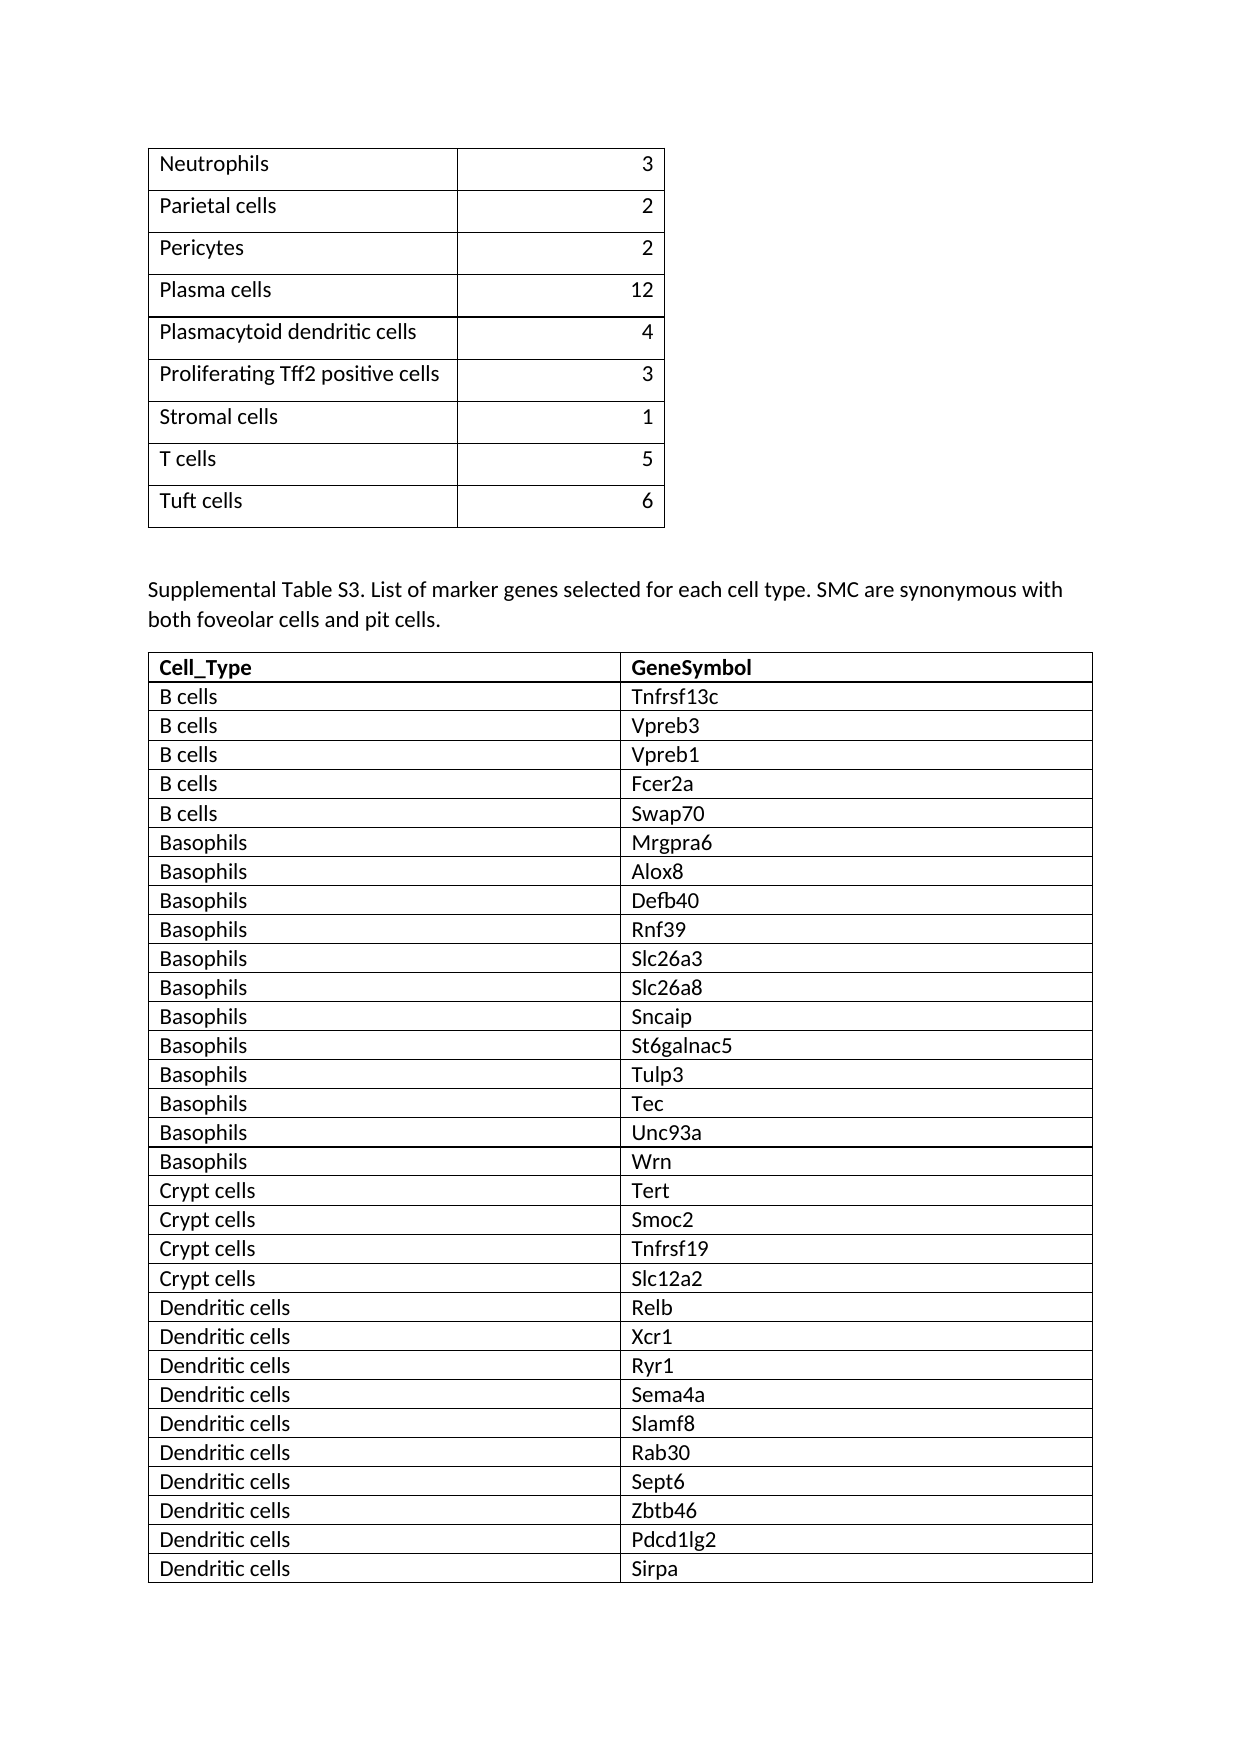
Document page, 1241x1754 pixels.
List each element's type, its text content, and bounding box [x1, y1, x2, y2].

table_cell Sema4a [621, 1380, 1092, 1408]
table_header GeneSymbol [621, 653, 1092, 681]
table_cell 2 [458, 191, 664, 232]
table_cell 6 [458, 486, 664, 527]
table_cell Sncaip [621, 1002, 1092, 1030]
table_cell Plasma cells [149, 275, 457, 316]
table_cell Zbtb46 [621, 1496, 1092, 1524]
table_cell Basophils [149, 1148, 620, 1175]
table_cell Neutrophils [149, 149, 457, 190]
table_cell Pdcd1lg2 [621, 1525, 1092, 1553]
table_cell Dendritic cells [149, 1380, 620, 1408]
table_cell 3 [458, 360, 664, 401]
table_cell Tuft cells [149, 486, 457, 527]
table_cell Basophils [149, 1060, 620, 1088]
table_cell T cells [149, 444, 457, 485]
table_cell Smoc2 [621, 1206, 1092, 1233]
table_cell 5 [458, 444, 664, 485]
table_cell Slc12a2 [621, 1264, 1092, 1292]
table_cell Vpreb3 [621, 711, 1092, 739]
table_cell Basophils [149, 886, 620, 914]
table_cell Basophils [149, 1089, 620, 1117]
table_cell Slc26a8 [621, 973, 1092, 1001]
table_cell Rnf39 [621, 915, 1092, 943]
table_cell Stromal cells [149, 402, 457, 443]
table_cell Crypt cells [149, 1176, 620, 1204]
table_cell Tulp3 [621, 1060, 1092, 1088]
table_cell B cells [149, 799, 620, 827]
table_cell Tnfrsf19 [621, 1235, 1092, 1263]
table_cell Basophils [149, 973, 620, 1001]
table_cell Basophils [149, 1002, 620, 1030]
table_cell Slc26a3 [621, 944, 1092, 972]
table_cell Crypt cells [149, 1206, 620, 1233]
table_cell Unc93a [621, 1118, 1092, 1146]
table_cell Tert [621, 1176, 1092, 1204]
table_cell Basophils [149, 1118, 620, 1146]
table_cell St6galnac5 [621, 1031, 1092, 1059]
table_cell Xcr1 [621, 1322, 1092, 1350]
table_cell Dendritic cells [149, 1409, 620, 1437]
table_cell Dendritic cells [149, 1293, 620, 1321]
table_cell Slamf8 [621, 1409, 1092, 1437]
table_cell Dendritic cells [149, 1467, 620, 1495]
table_cell Crypt cells [149, 1235, 620, 1263]
table_cell Basophils [149, 915, 620, 943]
table_cell Tnfrsf13c [621, 683, 1092, 710]
table_cell Tec [621, 1089, 1092, 1117]
table_cell 12 [458, 275, 664, 316]
table_cell B cells [149, 711, 620, 739]
table_cell Fcer2a [621, 770, 1092, 798]
table_cell Relb [621, 1293, 1092, 1321]
table_cell Crypt cells [149, 1264, 620, 1292]
table_cell Plasmacytoid dendritic cells [149, 318, 457, 358]
table_cell Swap70 [621, 799, 1092, 827]
table_cell Ryr1 [621, 1351, 1092, 1379]
table_cell Dendritic cells [149, 1438, 620, 1466]
table_cell Dendritic cells [149, 1322, 620, 1350]
table_cell B cells [149, 770, 620, 798]
table_cell Sept6 [621, 1467, 1092, 1495]
table_cell Basophils [149, 857, 620, 885]
table_cell Basophils [149, 944, 620, 972]
table_cell Dendritic cells [149, 1525, 620, 1553]
table_cell Dendritic cells [149, 1554, 620, 1582]
table_header Cell_Type [149, 653, 620, 681]
table_cell Parietal cells [149, 191, 457, 232]
table_cell 1 [458, 402, 664, 443]
table_cell Mrgpra6 [621, 828, 1092, 856]
text Supplemental Table S3. List of marker genes selected for each cell type. SMC are synonymous with both foveolar cells and pit cells. [148, 575, 1093, 633]
table_cell B cells [149, 741, 620, 768]
table_cell Defb40 [621, 886, 1092, 914]
table_cell Dendritic cells [149, 1351, 620, 1379]
table_cell Pericytes [149, 233, 457, 274]
table_cell Basophils [149, 1031, 620, 1059]
table_cell 3 [458, 149, 664, 190]
table_cell Dendritic cells [149, 1496, 620, 1524]
table_cell 2 [458, 233, 664, 274]
table_cell Wrn [621, 1148, 1092, 1175]
table_cell Alox8 [621, 857, 1092, 885]
table_cell Basophils [149, 828, 620, 856]
table_cell B cells [149, 683, 620, 710]
table_cell Sirpa [621, 1554, 1092, 1582]
table_cell 4 [458, 318, 664, 358]
table_cell Rab30 [621, 1438, 1092, 1466]
table_cell Vpreb1 [621, 741, 1092, 768]
table_cell Proliferating Tff2 positive cells [149, 360, 457, 401]
